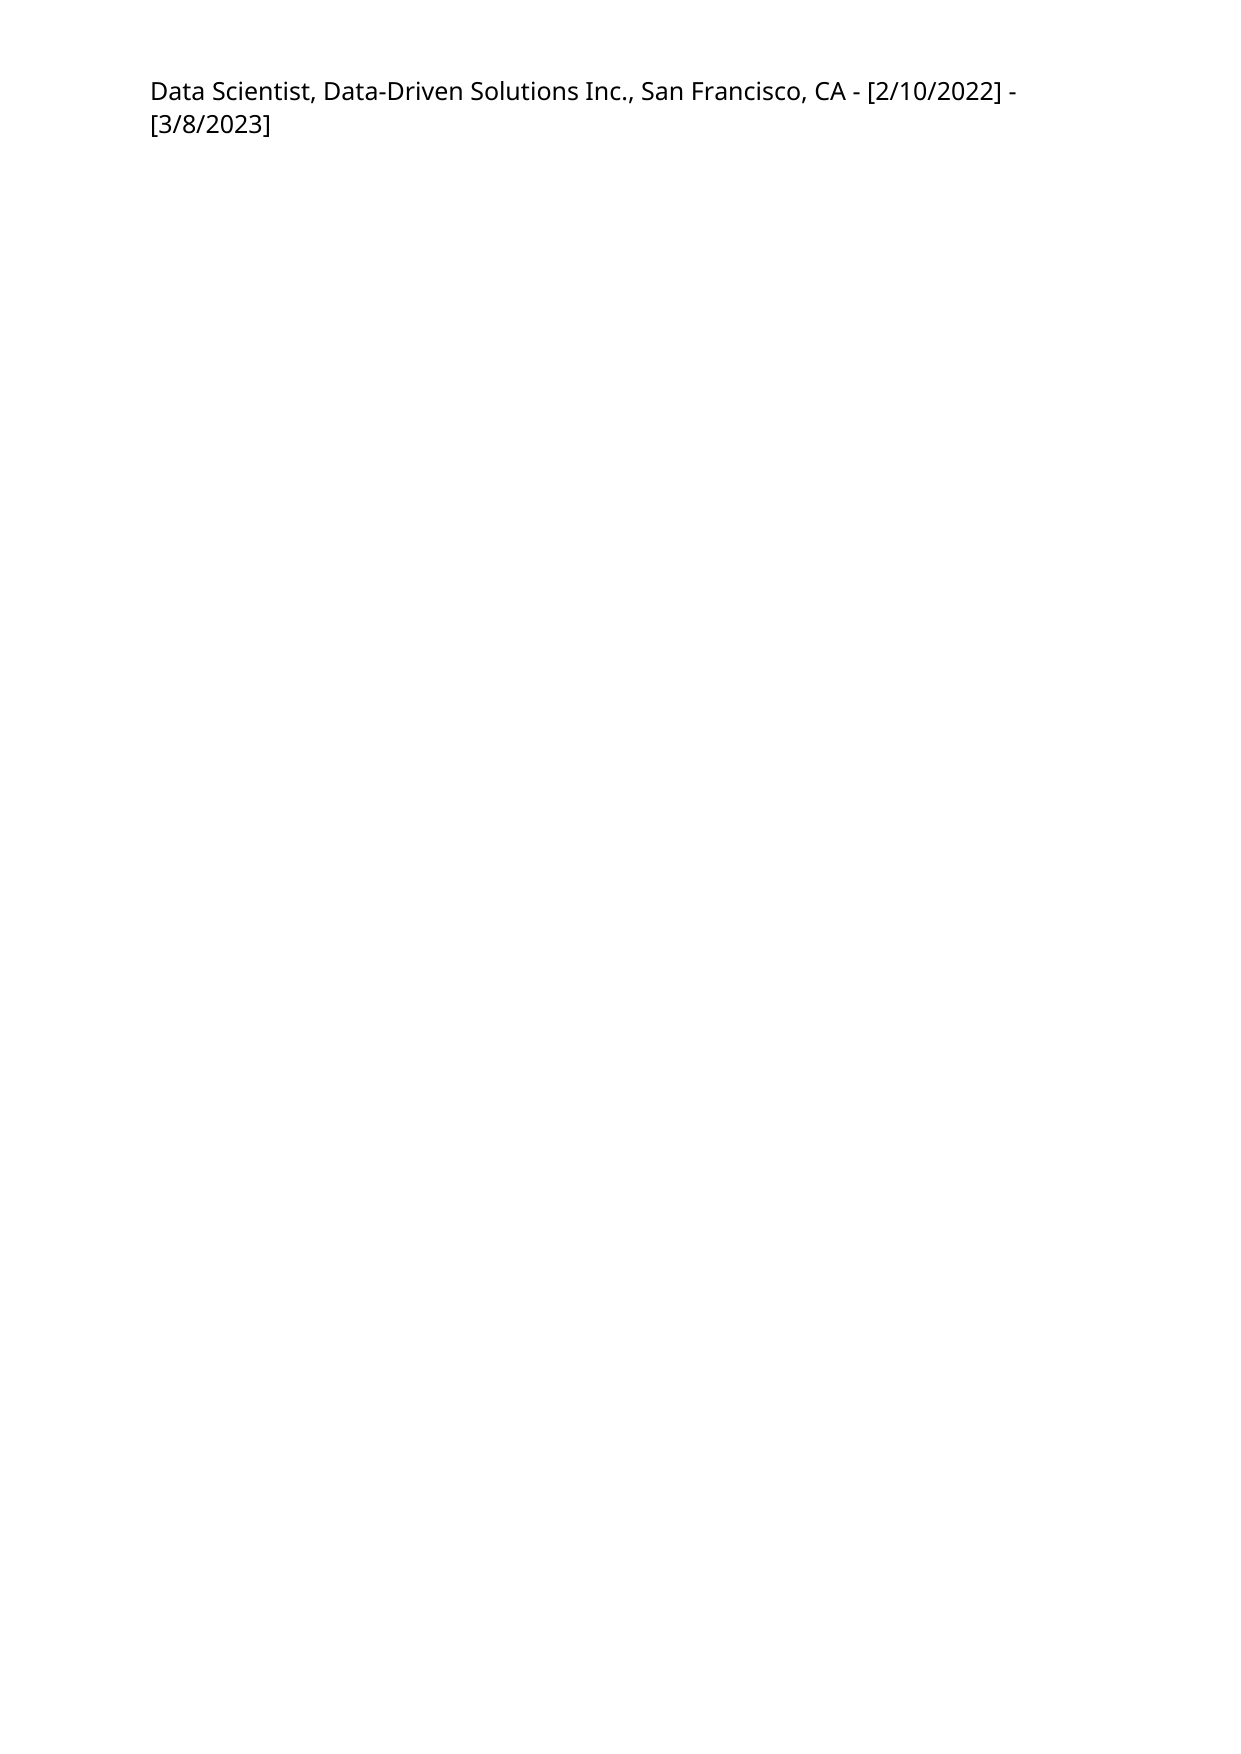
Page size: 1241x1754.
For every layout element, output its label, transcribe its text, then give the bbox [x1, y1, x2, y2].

text Data Scientist, Data-Driven Solutions Inc., San Francisco, CA - [2/10/2022] - [3/8/2023] [150, 73, 1093, 140]
